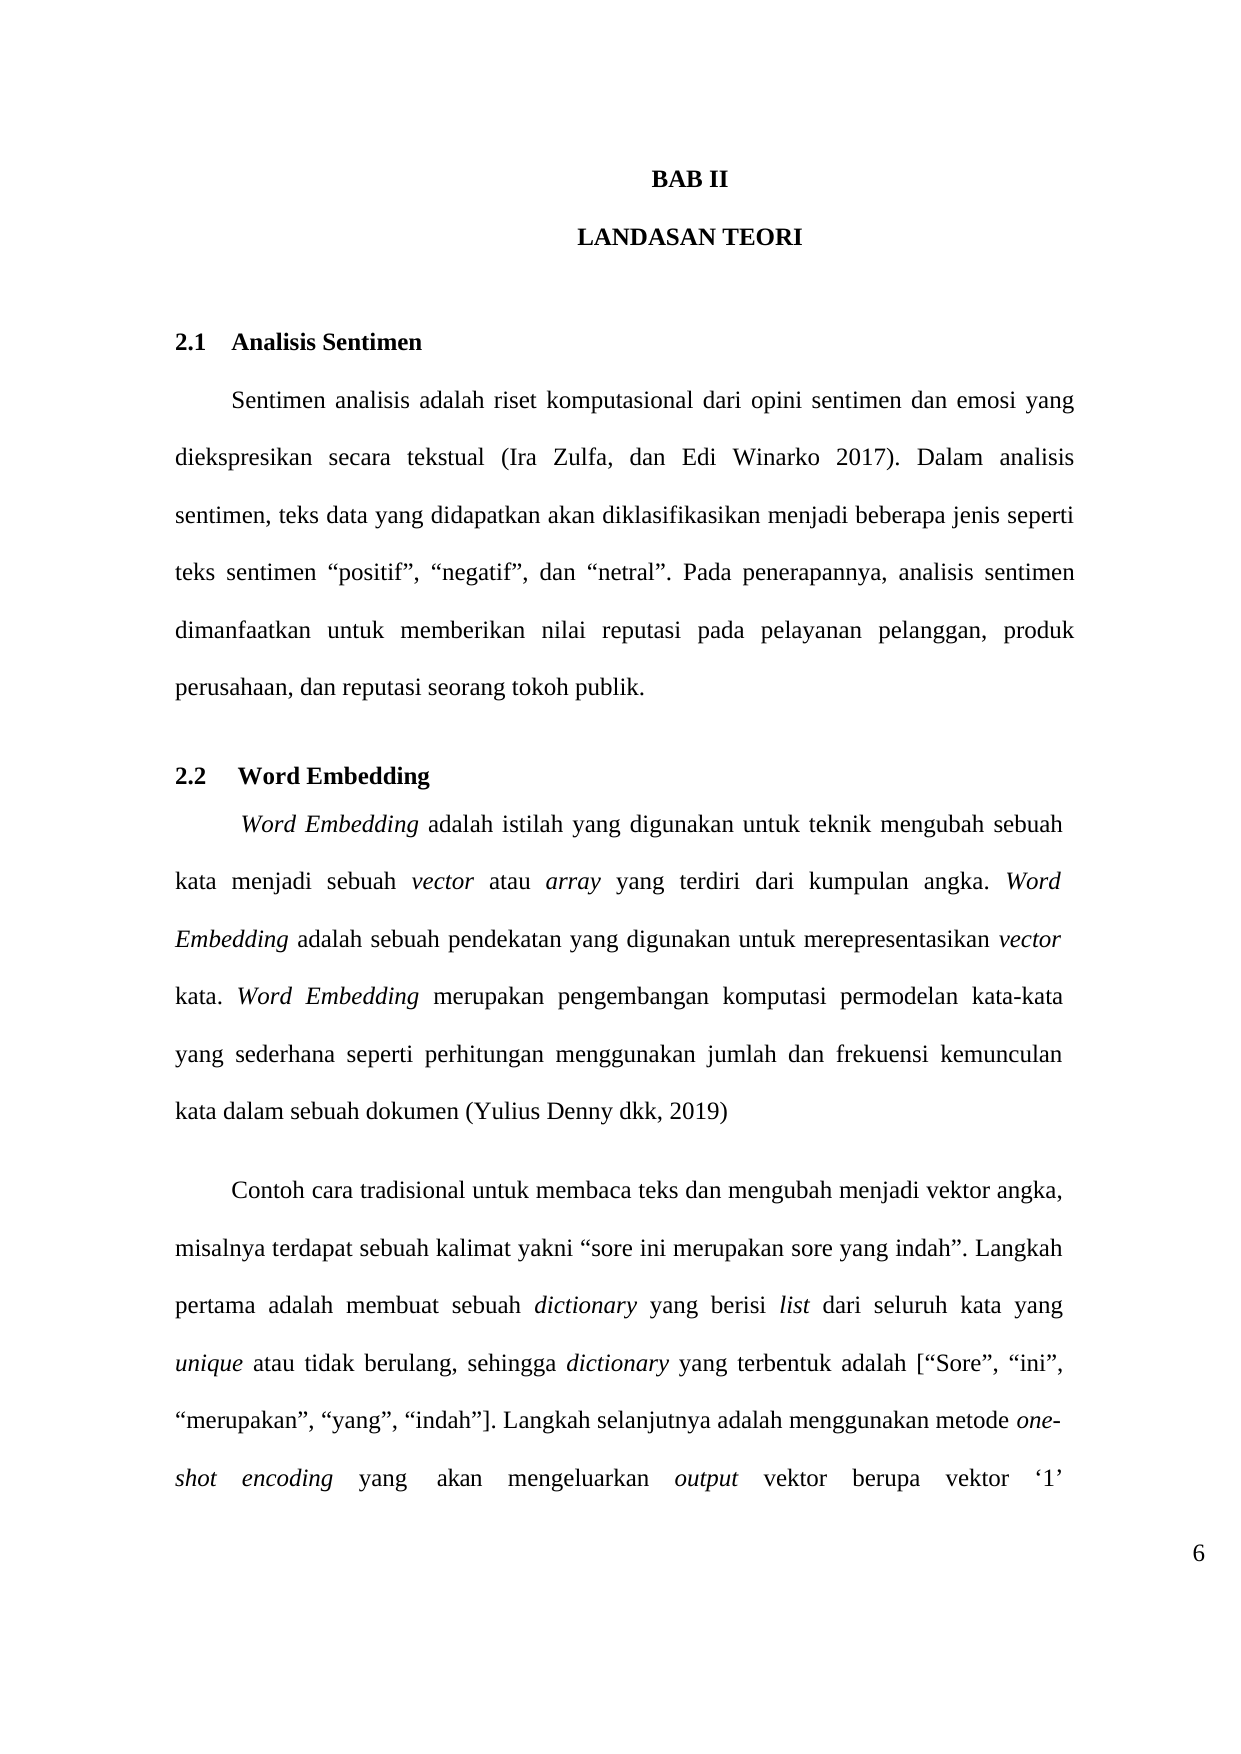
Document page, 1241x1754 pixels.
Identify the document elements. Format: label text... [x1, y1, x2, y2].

text 2.1 Analisis Sentimen [175, 327, 1205, 356]
text Sentimen analisis adalah riset komputasional dari opini sentimen dan emosi yang diekspresikan secara tekstual (Ira Zulfa, dan Edi Winarko 2017). Dalam analisis sentimen, teks data yang didapatkan akan diklasifikasikan menjadi beberapa jenis seperti teks sentimen “positif”, “negatif”, dan “netral”. Pada penerapannya, analisis sentimen dimanfaatkan untuk memberikan nilai reputasi pada pelayanan pelanggan, produk perusahaan, dan reputasi seorang tokoh publik. [175, 385, 1075, 701]
text Word Embedding adalah istilah yang digunakan untuk teknik mengubah sebuah kata menjadi sebuah vector atau array yang terdiri dari kumpulan angka. Word Embedding adalah sebuah pendekatan yang digunakan untuk merepresentasikan vector kata. Word Embedding merupakan pengembangan komputasi permodelan kata-kata yang sederhana seperti perhitungan menggunakan jumlah dan frekuensi kemunculan kata dalam sebuah dokumen (Yulius Denny dkk, 2019) [175, 809, 1063, 1125]
subtitle LANDASAN TEORI [175, 222, 1205, 251]
list BAB II [175, 164, 1205, 193]
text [175, 1175, 1063, 1492]
text 2.2 Word Embedding [175, 761, 1205, 790]
